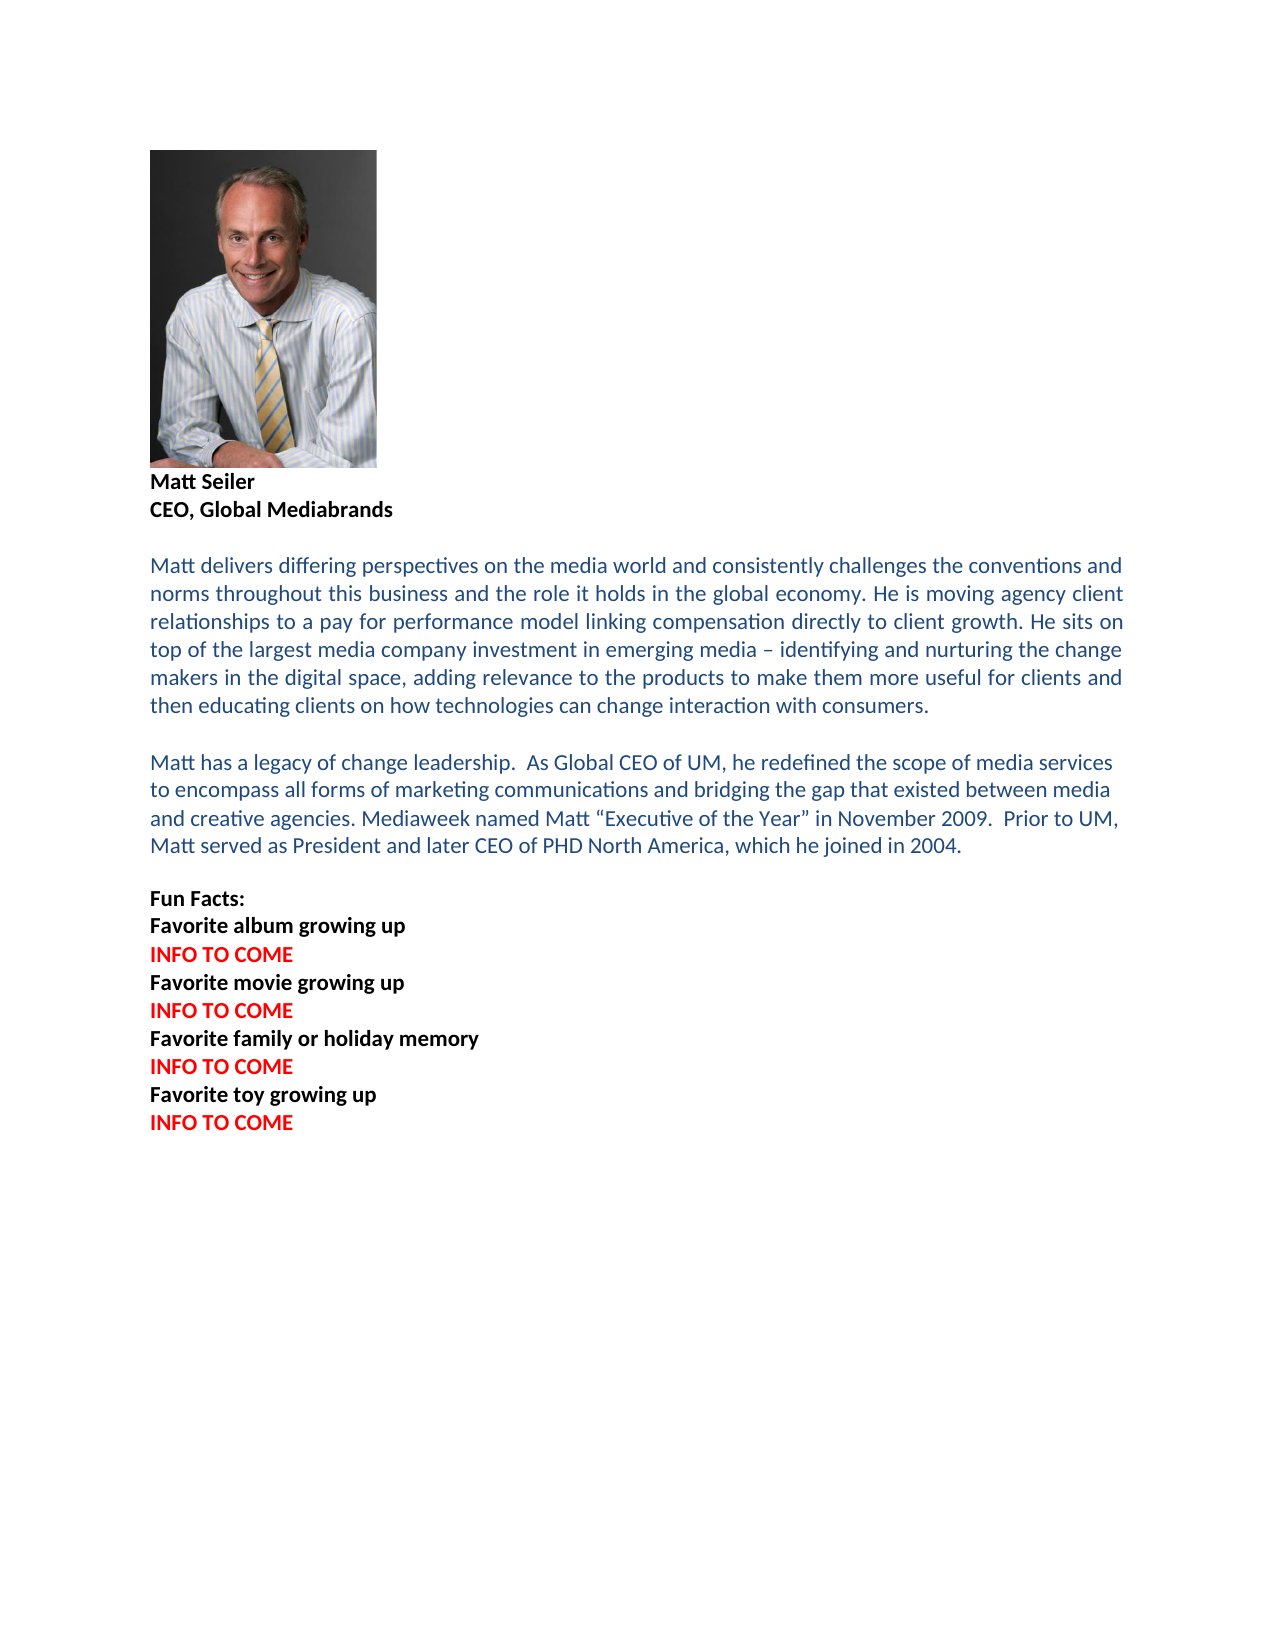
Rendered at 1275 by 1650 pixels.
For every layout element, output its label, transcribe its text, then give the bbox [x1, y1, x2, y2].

text INFO TO COME [150, 1108, 1125, 1136]
list Favorite toy growing up [150, 1080, 1125, 1108]
list Favorite movie growing up [150, 968, 1125, 996]
list INFO TO COME [150, 940, 1125, 968]
text Matt Seiler [150, 467, 1125, 495]
text CEO, Global Mediabrands [150, 495, 1125, 523]
list Favorite album growing up [150, 912, 1125, 940]
text Matt delivers differing perspectives on the media world and consistently challenges the conventions and norms throughout this business and the role it holds in the global economy. He is moving agency client relationships to a pay for performance model linking compensation directly to client growth. He sits on top of the largest media company investment in emerging media – identifying and nurturing the change makers in the digital space, adding relevance to the products to make them more useful for clients and then educating clients on how technologies can change interaction with consumers. [150, 551, 1125, 719]
list INFO TO COME [150, 996, 1125, 1024]
text Matt has a legacy of change leadership. As Global CEO of UM, he redefined the scope of media services to encompass all forms of marketing communications and bridging the gap that existed between media and creative agencies. Mediaweek named Matt “Executive of the Year” in November 2009. Prior to UM, Matt served as President and later CEO of PHD North America, which he joined in 2004. [150, 748, 1125, 860]
picture [150, 150, 377, 468]
list INFO TO COME [150, 1052, 1125, 1080]
text Fun Facts: [150, 884, 1125, 912]
list Favorite family or holiday memory [150, 1024, 1125, 1052]
